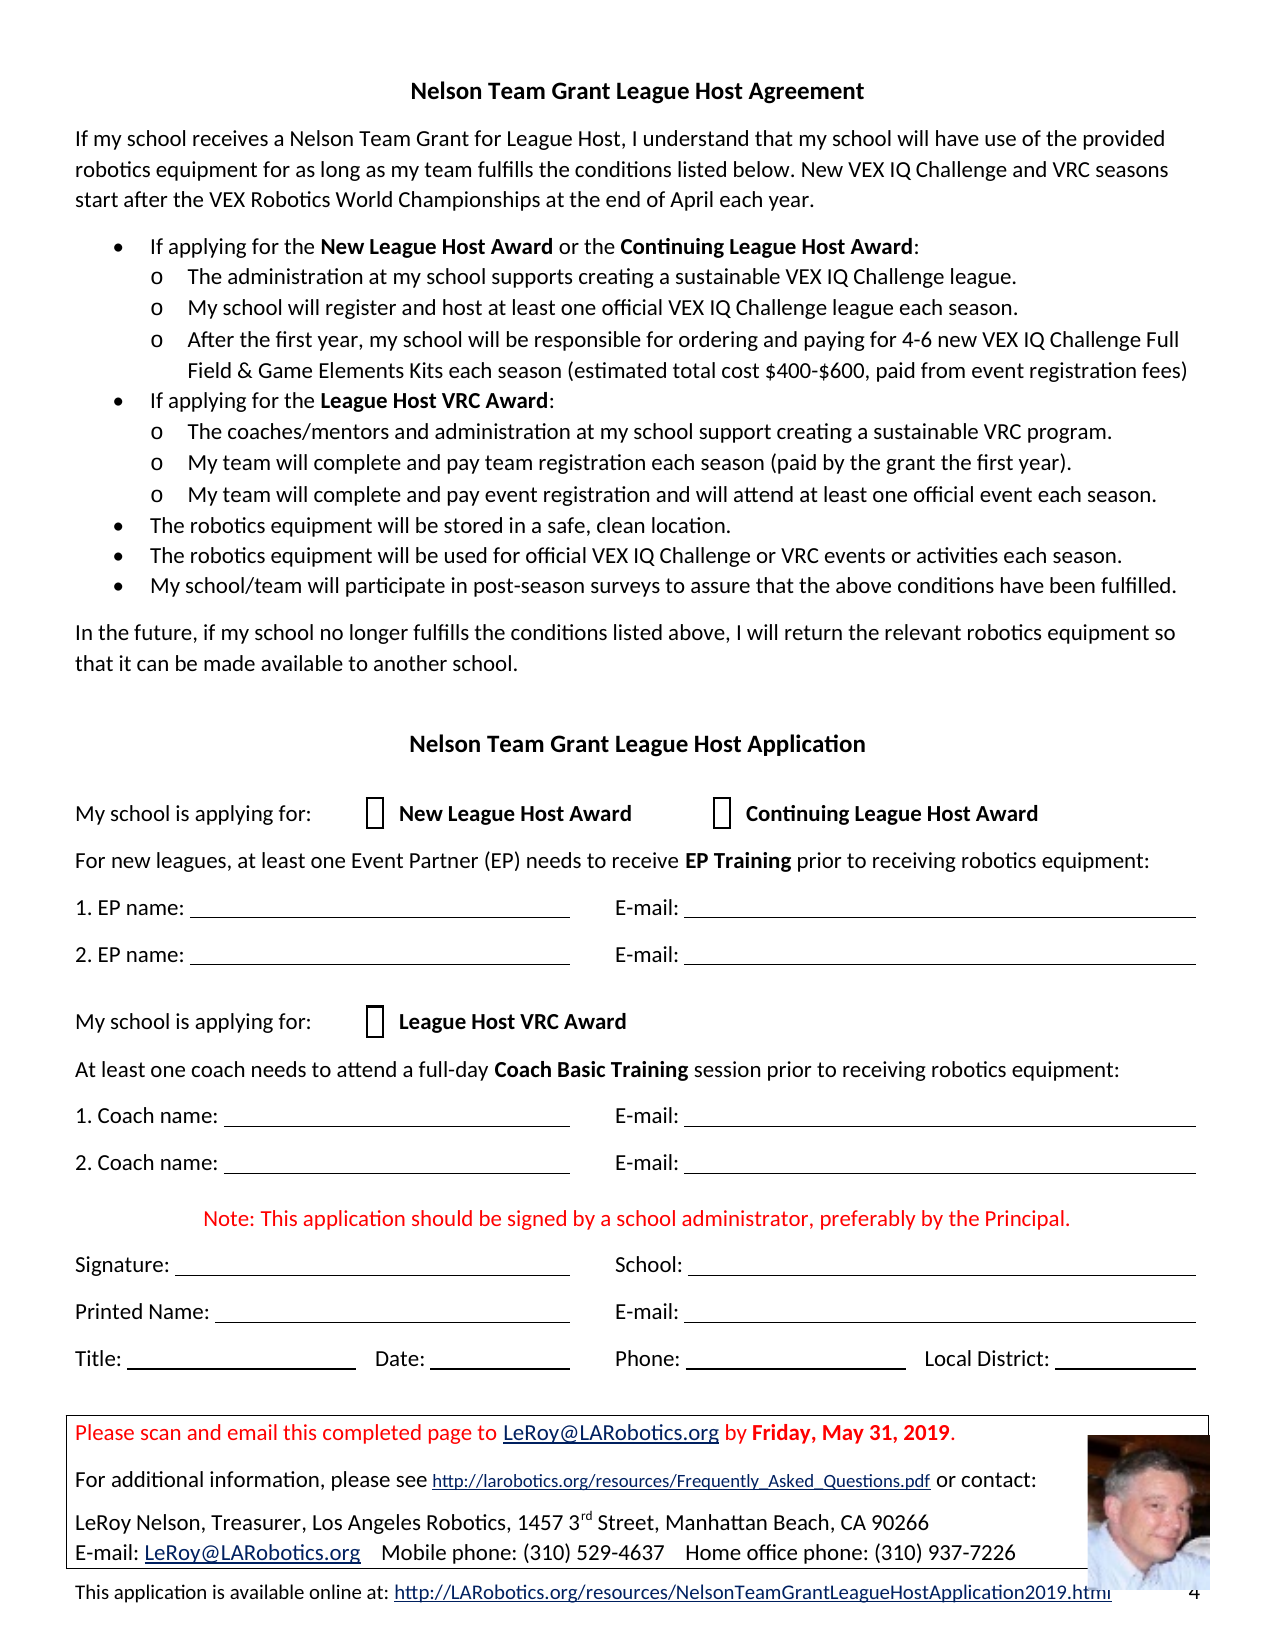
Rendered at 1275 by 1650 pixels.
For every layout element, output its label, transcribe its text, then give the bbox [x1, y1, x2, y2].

text Please scan and email this completed page to LeRoy@LARobotics.org by Friday, May 31, 2019. [67, 1416, 1208, 1446]
text My school is applying for: League Host VRC Award [75, 1007, 366, 1036]
text Nelson Team Grant League Host Agreement [75, 75, 1200, 106]
list My team will complete and pay team registration each season (paid by the grant the first year). [150, 448, 1200, 477]
text My school is applying for: New League Host Award Continuing League Host Award [731, 799, 1200, 827]
text For new leagues, at least one Event Partner (EP) needs to receive EP Training prior to receiving robotics equipment: [75, 846, 1200, 874]
text E-mail: [615, 1148, 1200, 1176]
text My school is applying for: New League Host Award Continuing League Host Award [75, 799, 366, 827]
text LeRoy Nelson, Treasurer, Los Angeles Robotics, 1457 3rd Street, Manhattan Beach, CA 90266 E-mail: LeRoy@LARobotics.org Mobile phone: (310) 529-4637 Home office phone: (310) 937-7226 [67, 1505, 1087, 1568]
text 1. EP name: [75, 893, 570, 921]
text E-mail: [615, 1297, 1200, 1325]
text In the future, if my school no longer fulfills the conditions listed above, I will return the relevant robotics equipment so that it can be made available to another school. [75, 618, 1200, 677]
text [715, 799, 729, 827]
text At least one coach needs to attend a full-day Coach Basic Training session prior to receiving robotics equipment: [75, 1055, 1200, 1083]
text School: [615, 1251, 1200, 1278]
list My school/team will participate in post-season surveys to assure that the above conditions have been fulfilled. [112, 572, 1200, 599]
list The administration at my school supports creating a sustainable VEX IQ Challenge league. [150, 262, 1200, 291]
text Phone: Local District: [615, 1344, 1200, 1372]
list After the first year, my school will be responsible for ordering and paying for 4-6 new VEX IQ Challenge Full Field & Game Elements Kits each season (estimated total cost $400-$600, paid from event registration fees) [150, 325, 1200, 384]
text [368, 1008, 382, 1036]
text E-mail: [615, 940, 1200, 968]
text 2. EP name: [75, 940, 570, 968]
list The coaches/mentors and administration at my school support creating a sustainable VRC program. [150, 417, 1200, 446]
text Signature: [75, 1251, 570, 1278]
picture [1087, 1435, 1210, 1590]
text Printed Name: [75, 1297, 570, 1325]
list If applying for the New League Host Award or the Continuing League Host Award: [112, 232, 1200, 260]
list My school will register and host at least one official VEX IQ Challenge league each season. [150, 293, 1200, 323]
list If applying for the League Host VRC Award: [112, 387, 1200, 414]
list The robotics equipment will be stored in a safe, clean location. [112, 511, 1200, 539]
text Nelson Team Grant League Host Application [75, 696, 1200, 759]
text E-mail: [615, 893, 1200, 921]
text Title: Date: [75, 1344, 570, 1372]
text E-mail: [615, 1102, 1200, 1129]
text For additional information, please see http://larobotics.org/resources/Frequently_Asked_Questions.pdf or contact: [67, 1462, 1087, 1493]
text 1. Coach name: [75, 1102, 570, 1129]
text My school is applying for: League Host VRC Award [384, 1007, 1200, 1036]
text If my school receives a Nelson Team Grant for League Host, I understand that my school will have use of the provided robotics equipment for as long as my team fulfills the conditions listed below. New VEX IQ Challenge and VRC seasons start after the VEX Robotics World Championships at the end of April each year. [75, 124, 1200, 213]
list The robotics equipment will be used for official VEX IQ Challenge or VRC events or activities each season. [112, 541, 1200, 569]
list My team will complete and pay event registration and will attend at least one official event each season. [150, 480, 1200, 509]
text Note: This application should be signed by a school administrator, preferably by the Principal. [75, 1204, 1200, 1232]
text 2. Coach name: [75, 1148, 570, 1176]
text My school is applying for: New League Host Award Continuing League Host Award [384, 799, 713, 827]
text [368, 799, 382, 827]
